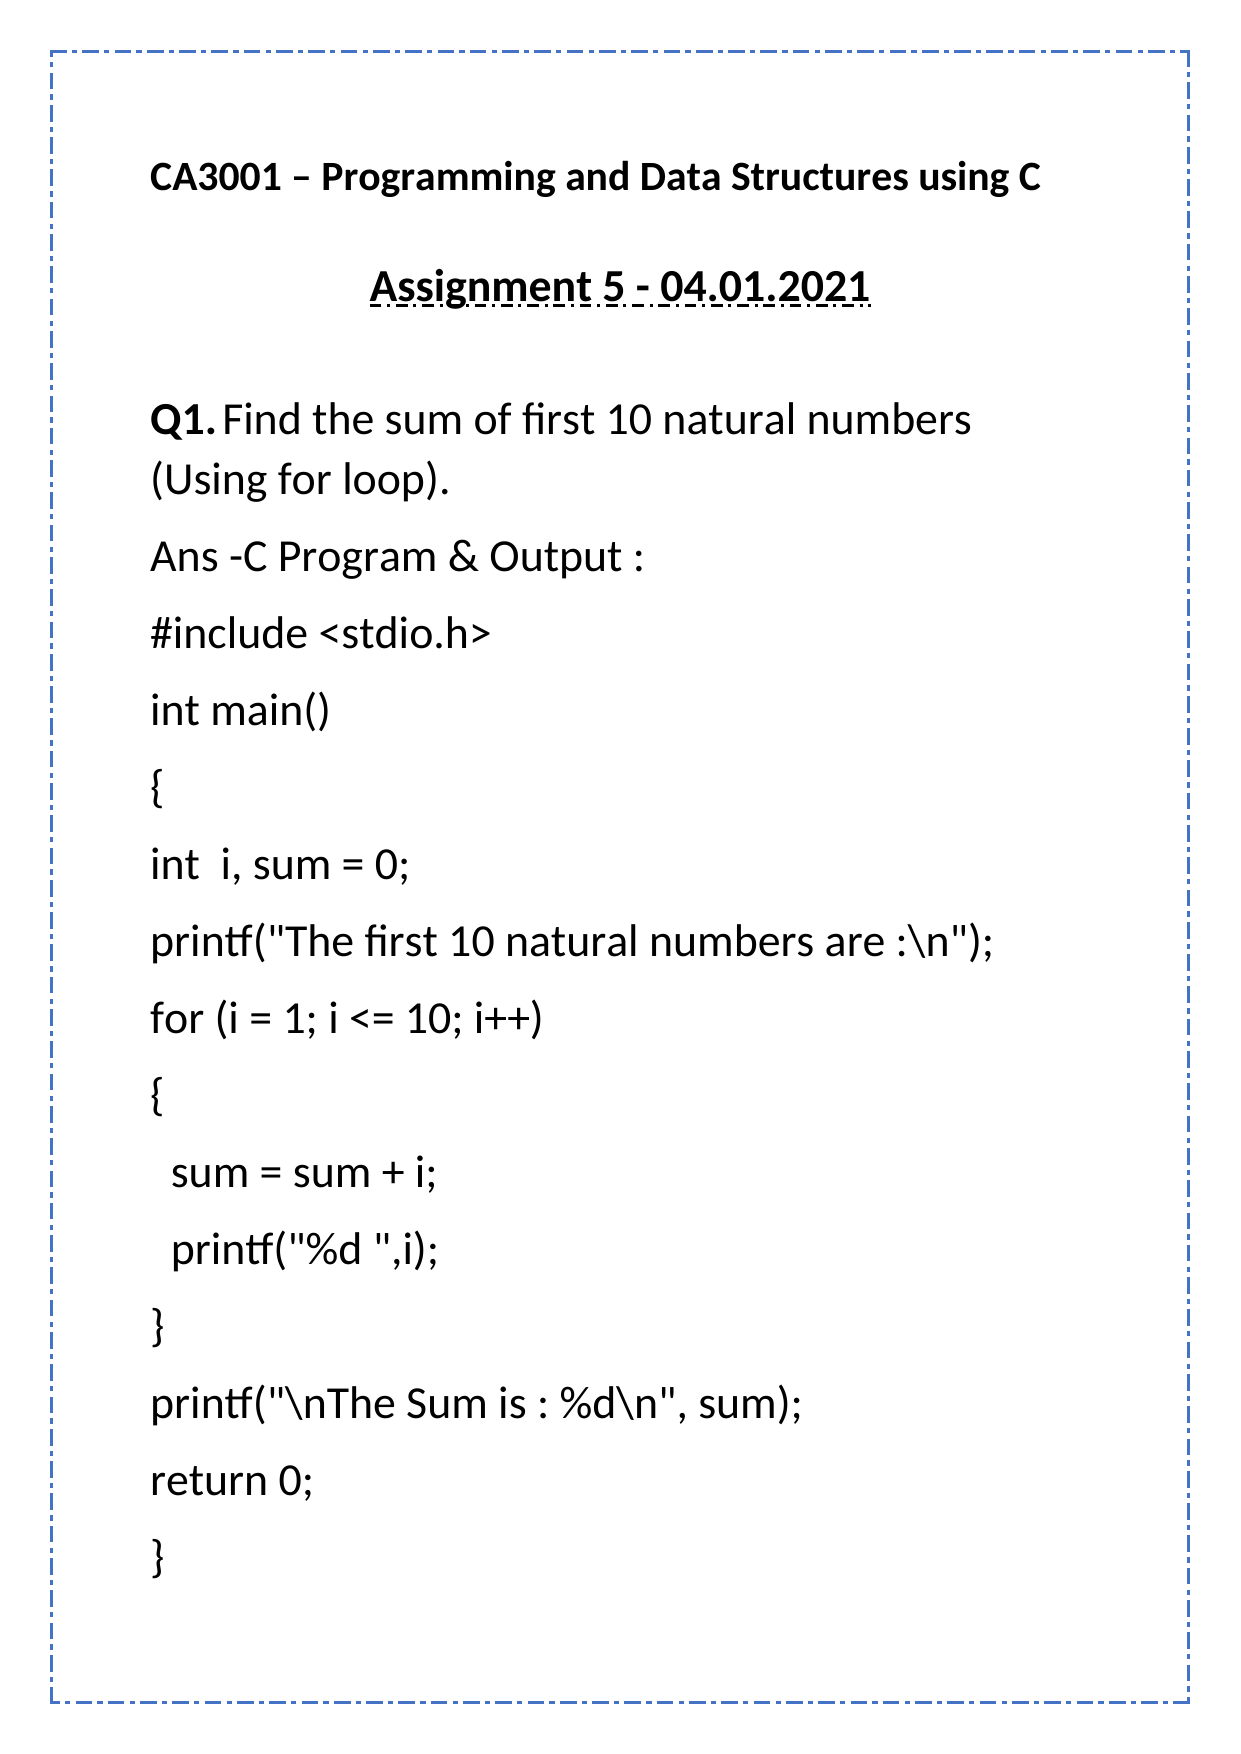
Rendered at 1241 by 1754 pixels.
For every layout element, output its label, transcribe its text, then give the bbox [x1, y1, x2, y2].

text printf("The first 10 natural numbers are :\n"); [150, 912, 1090, 968]
text Assignment 5 - 04.01.2021 [150, 257, 1090, 313]
text } [150, 1528, 1090, 1584]
text { [150, 1066, 1090, 1122]
text for (i = 1; i <= 10; i++) [150, 989, 1090, 1045]
text printf("%d ",i); [150, 1220, 1090, 1276]
text } [150, 1297, 1090, 1353]
text int i, sum = 0; [150, 835, 1090, 891]
text Ans -C Program & Output : [150, 527, 1090, 583]
text sum = sum + i; [150, 1143, 1090, 1199]
text #include <stdio.h> [150, 604, 1090, 660]
text int main() [150, 681, 1090, 737]
text Q1. Find the sum of first 10 natural numbers (Using for loop). [150, 390, 1090, 506]
text CA3001 – Programming and Data Structures using C [150, 150, 1090, 201]
text printf("\nThe Sum is : %d\n", sum); [150, 1374, 1090, 1430]
text return 0; [150, 1451, 1090, 1507]
text { [150, 758, 1090, 814]
